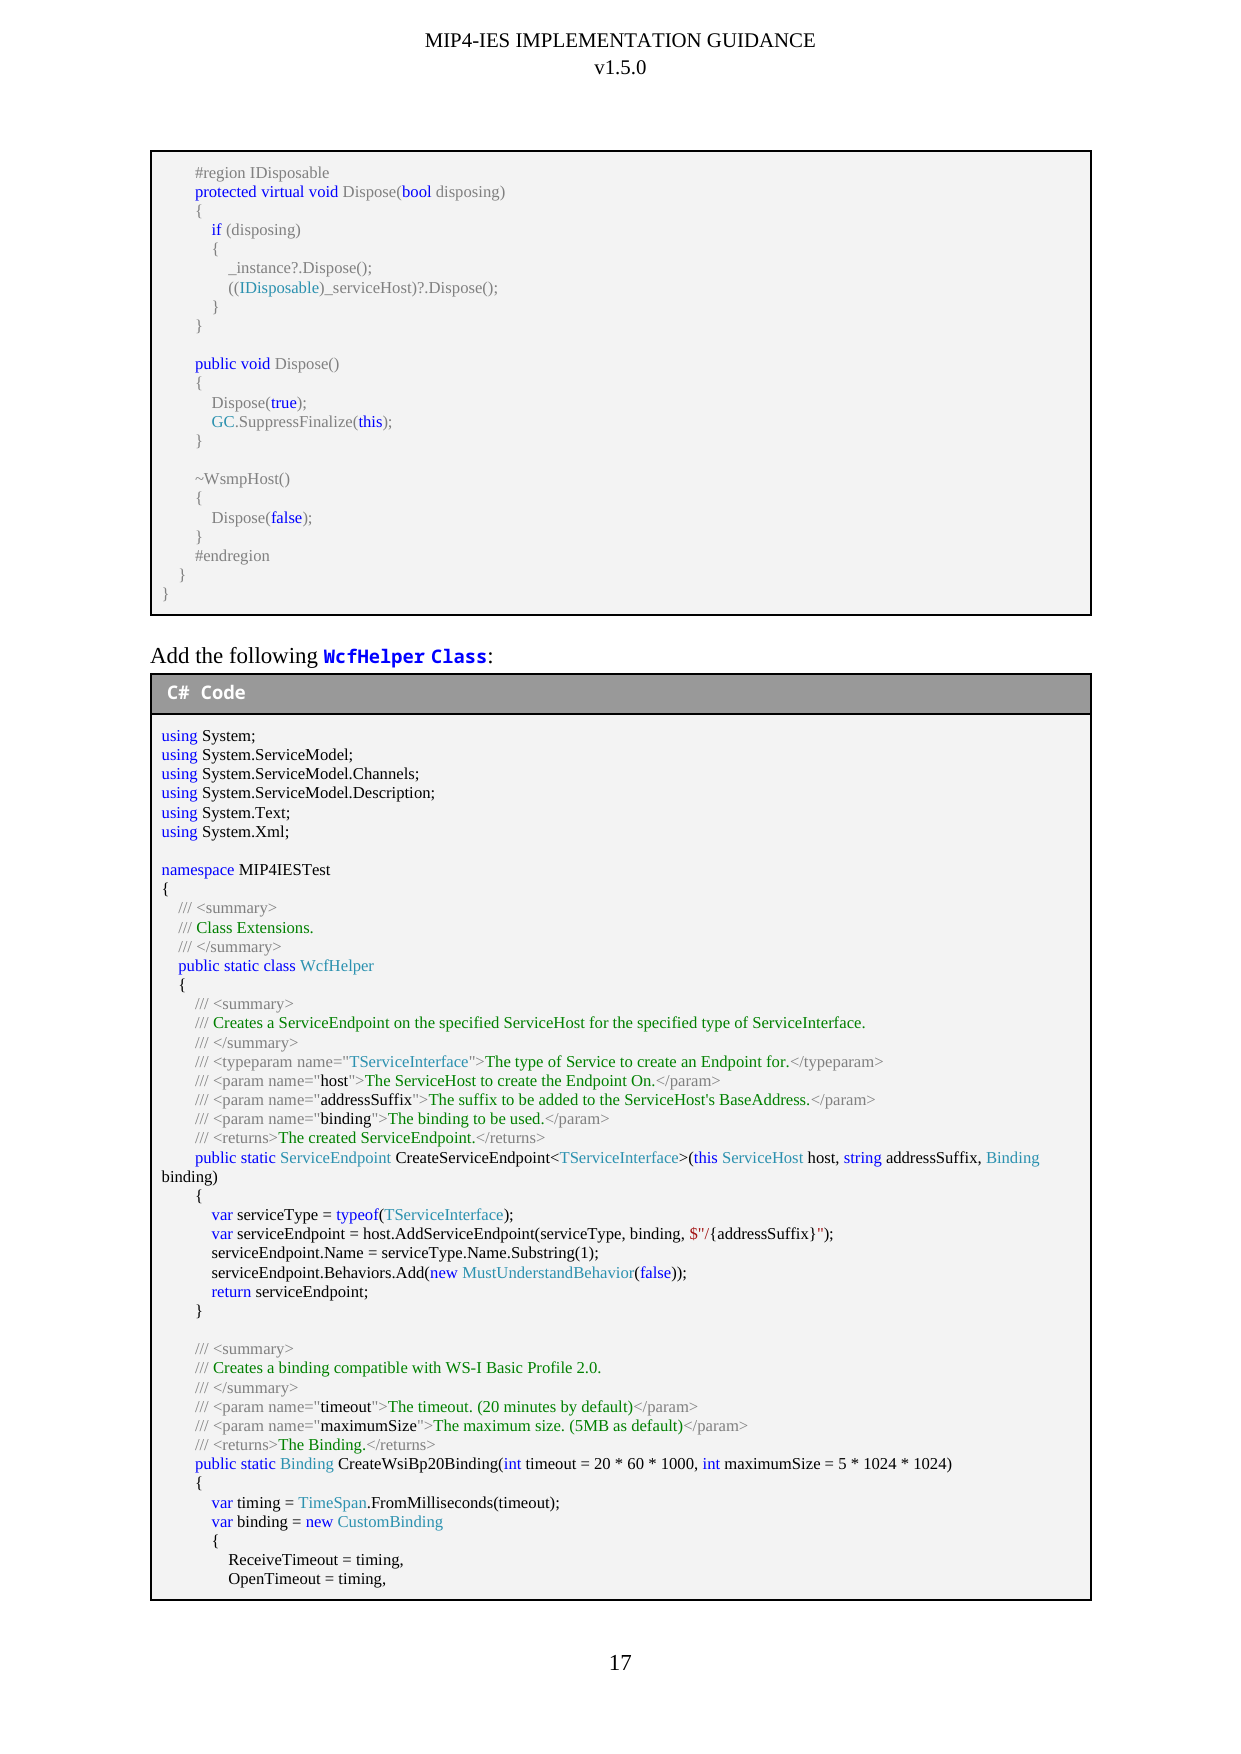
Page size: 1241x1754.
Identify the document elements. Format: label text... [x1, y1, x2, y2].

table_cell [152, 152, 1090, 614]
text Add the following WcfHelper Class: [150, 642, 1090, 669]
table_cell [152, 715, 1090, 1599]
table_header C# Code [152, 675, 1090, 713]
